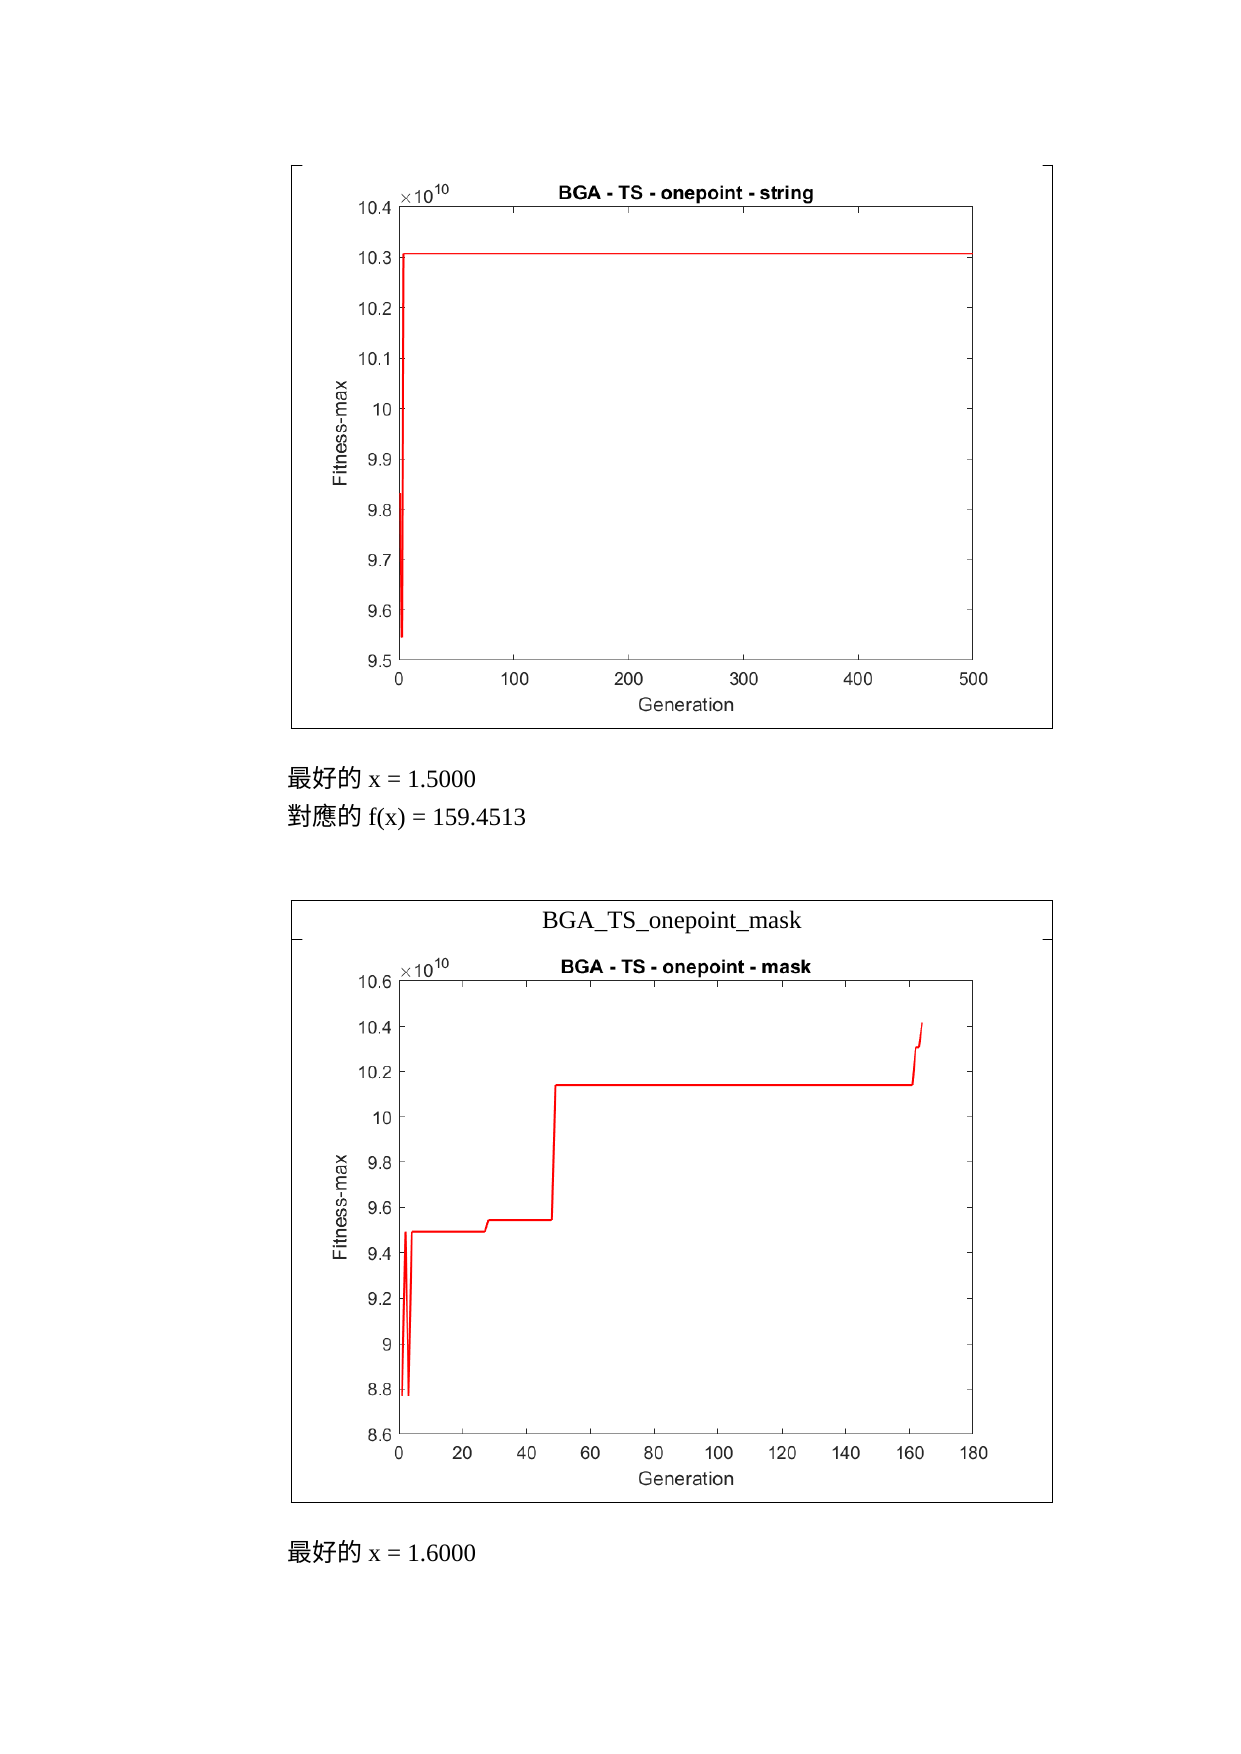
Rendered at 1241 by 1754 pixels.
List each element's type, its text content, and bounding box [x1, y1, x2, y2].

picture [302, 165, 1043, 721]
list 對應的 f(x) = 159.4513 [287, 796, 1053, 833]
table_cell [292, 940, 1052, 1502]
table_cell [292, 166, 1052, 728]
picture [302, 939, 1043, 1495]
list 最好的 x = 1.6000 [287, 1532, 1053, 1570]
table_header BGA_TS_onepoint_mask [292, 901, 1052, 938]
list 最好的 x = 1.5000 [287, 758, 1053, 796]
